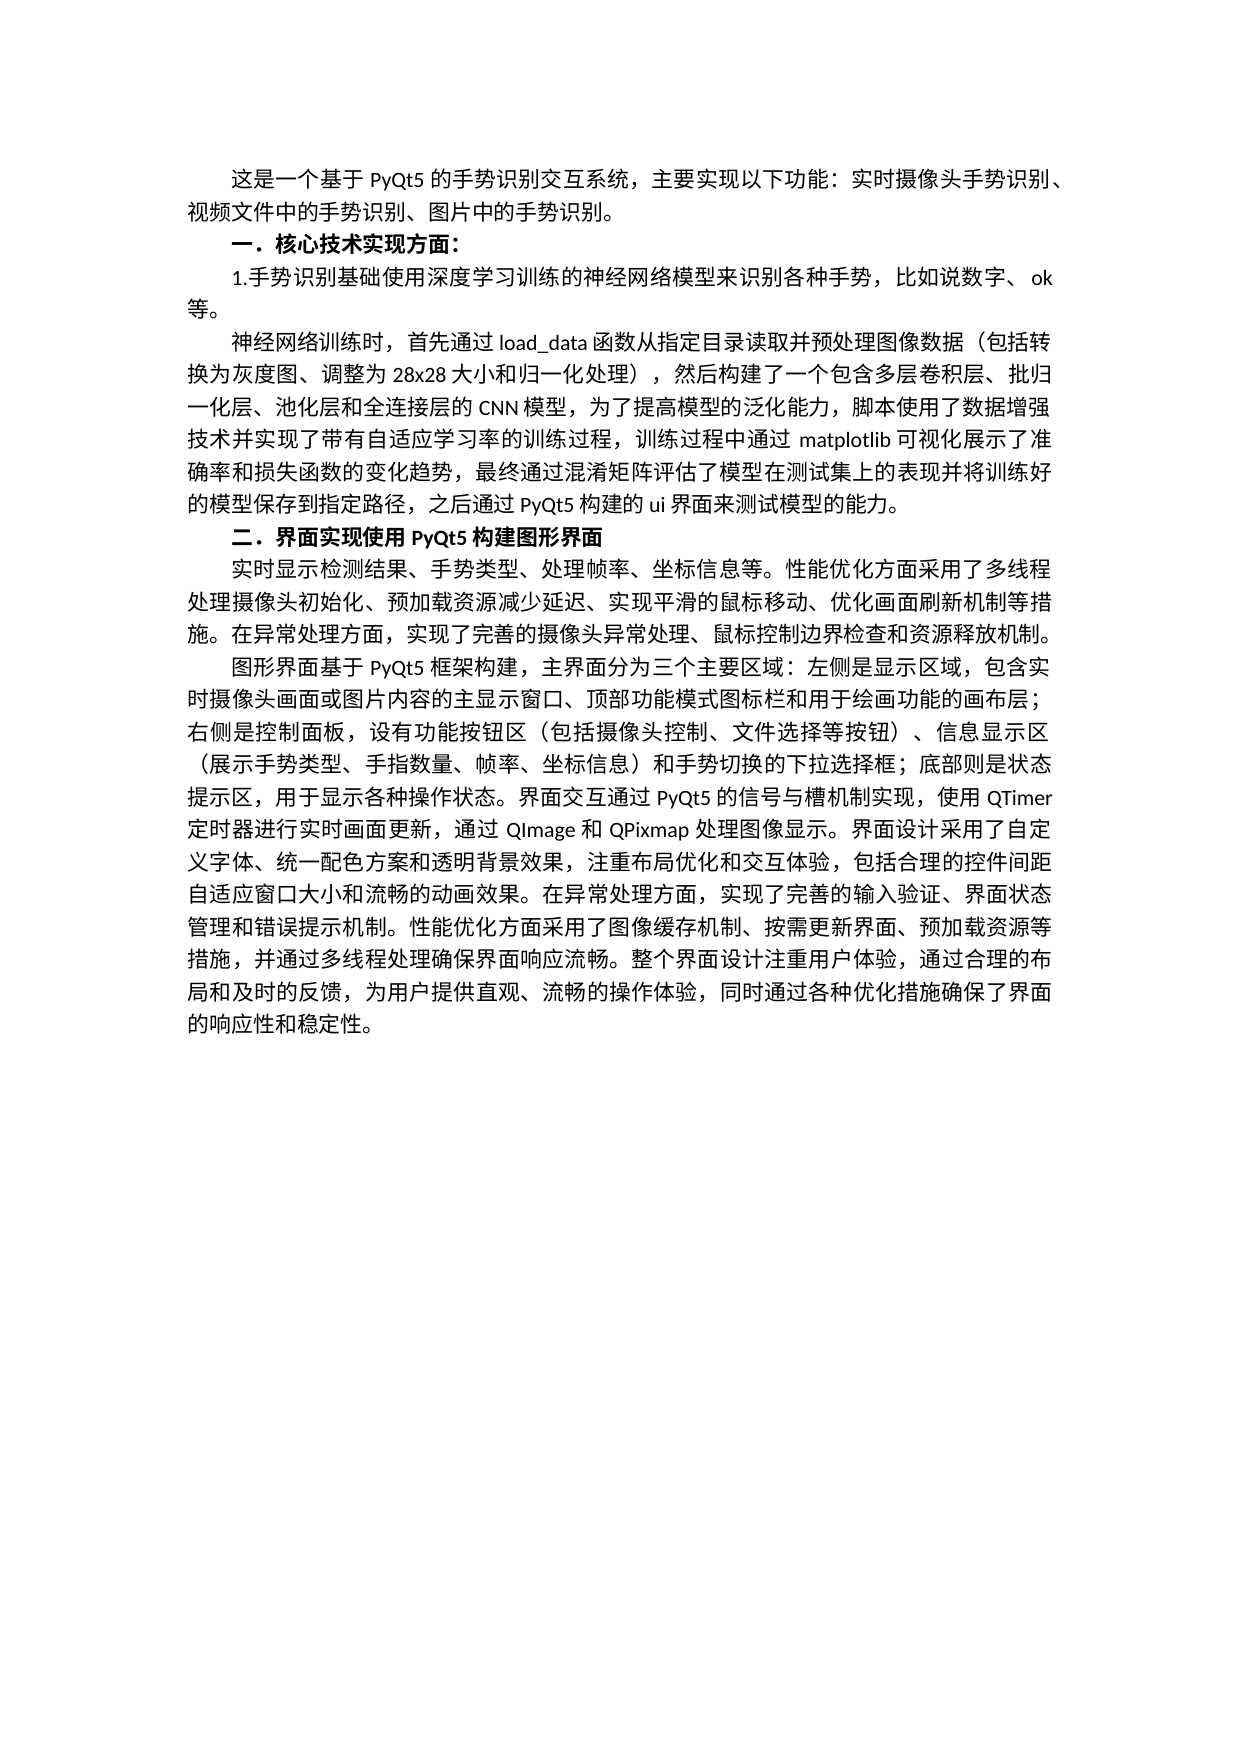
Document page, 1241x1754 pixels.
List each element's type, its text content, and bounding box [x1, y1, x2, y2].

text 神经网络训练时，首先通过load_data函数从指定目录读取并预处理图像数据（包括转换为灰度图、调整为28x28大小和归一化处理），然后构建了一个包含多层卷积层、批归一化层、池化层和全连接层的CNN模型，为了提高模型的泛化能力，脚本使用了数据增强技术并实现了带有自适应学习率的训练过程，训练过程中通过matplotlib可视化展示了准确率和损失函数的变化趋势，最终通过混淆矩阵评估了模型在测试集上的表现并将训练好的模型保存到指定路径，之后通过PyQt5构建的ui界面来测试模型的能力。 [187, 324, 1053, 519]
list 界面实现使用 PyQt5 构建图形界面 [187, 519, 1053, 552]
text 1.手势识别基础使用深度学习训练的神经网络模型来识别各种手势，比如说数字、ok等。 [187, 259, 1053, 324]
text 图形界面基于 PyQt5 框架构建，主界面分为三个主要区域：左侧是显示区域，包含实时摄像头画面或图片内容的主显示窗口、顶部功能模式图标栏和用于绘画功能的画布层；右侧是控制面板，设有功能按钮区（包括摄像头控制、文件选择等按钮）、信息显示区（展示手势类型、手指数量、帧率、坐标信息）和手势切换的下拉选择框；底部则是状态提示区，用于显示各种操作状态。界面交互通过 PyQt5 的信号与槽机制实现，使用 QTimer 定时器进行实时画面更新，通过 QImage 和 QPixmap 处理图像显示。界面设计采用了自定义字体、统一配色方案和透明背景效果，注重布局优化和交互体验，包括合理的控件间距、自适应窗口大小和流畅的动画效果。在异常处理方面，实现了完善的输入验证、界面状态管理和错误提示机制。性能优化方面采用了图像缓存机制、按需更新界面、预加载资源等措施，并通过多线程处理确保界面响应流畅。整个界面设计注重用户体验，通过合理的布局和及时的反馈，为用户提供直观、流畅的操作体验，同时通过各种优化措施确保了界面的响应性和稳定性。 [187, 649, 1053, 1039]
list 实时显示检测结果、手势类型、处理帧率、坐标信息等。性能优化方面采用了多线程处理摄像头初始化、预加载资源减少延迟、实现平滑的鼠标移动、优化画面刷新机制等措施。在异常处理方面，实现了完善的摄像头异常处理、鼠标控制边界检查和资源释放机制。 [187, 552, 1053, 649]
text 这是一个基于 PyQt5 的手势识别交互系统，主要实现以下功能：实时摄像头手势识别、视频文件中的手势识别、图片中的手势识别。 [187, 162, 1053, 227]
text 一．核心技术实现方面： [187, 227, 1053, 259]
